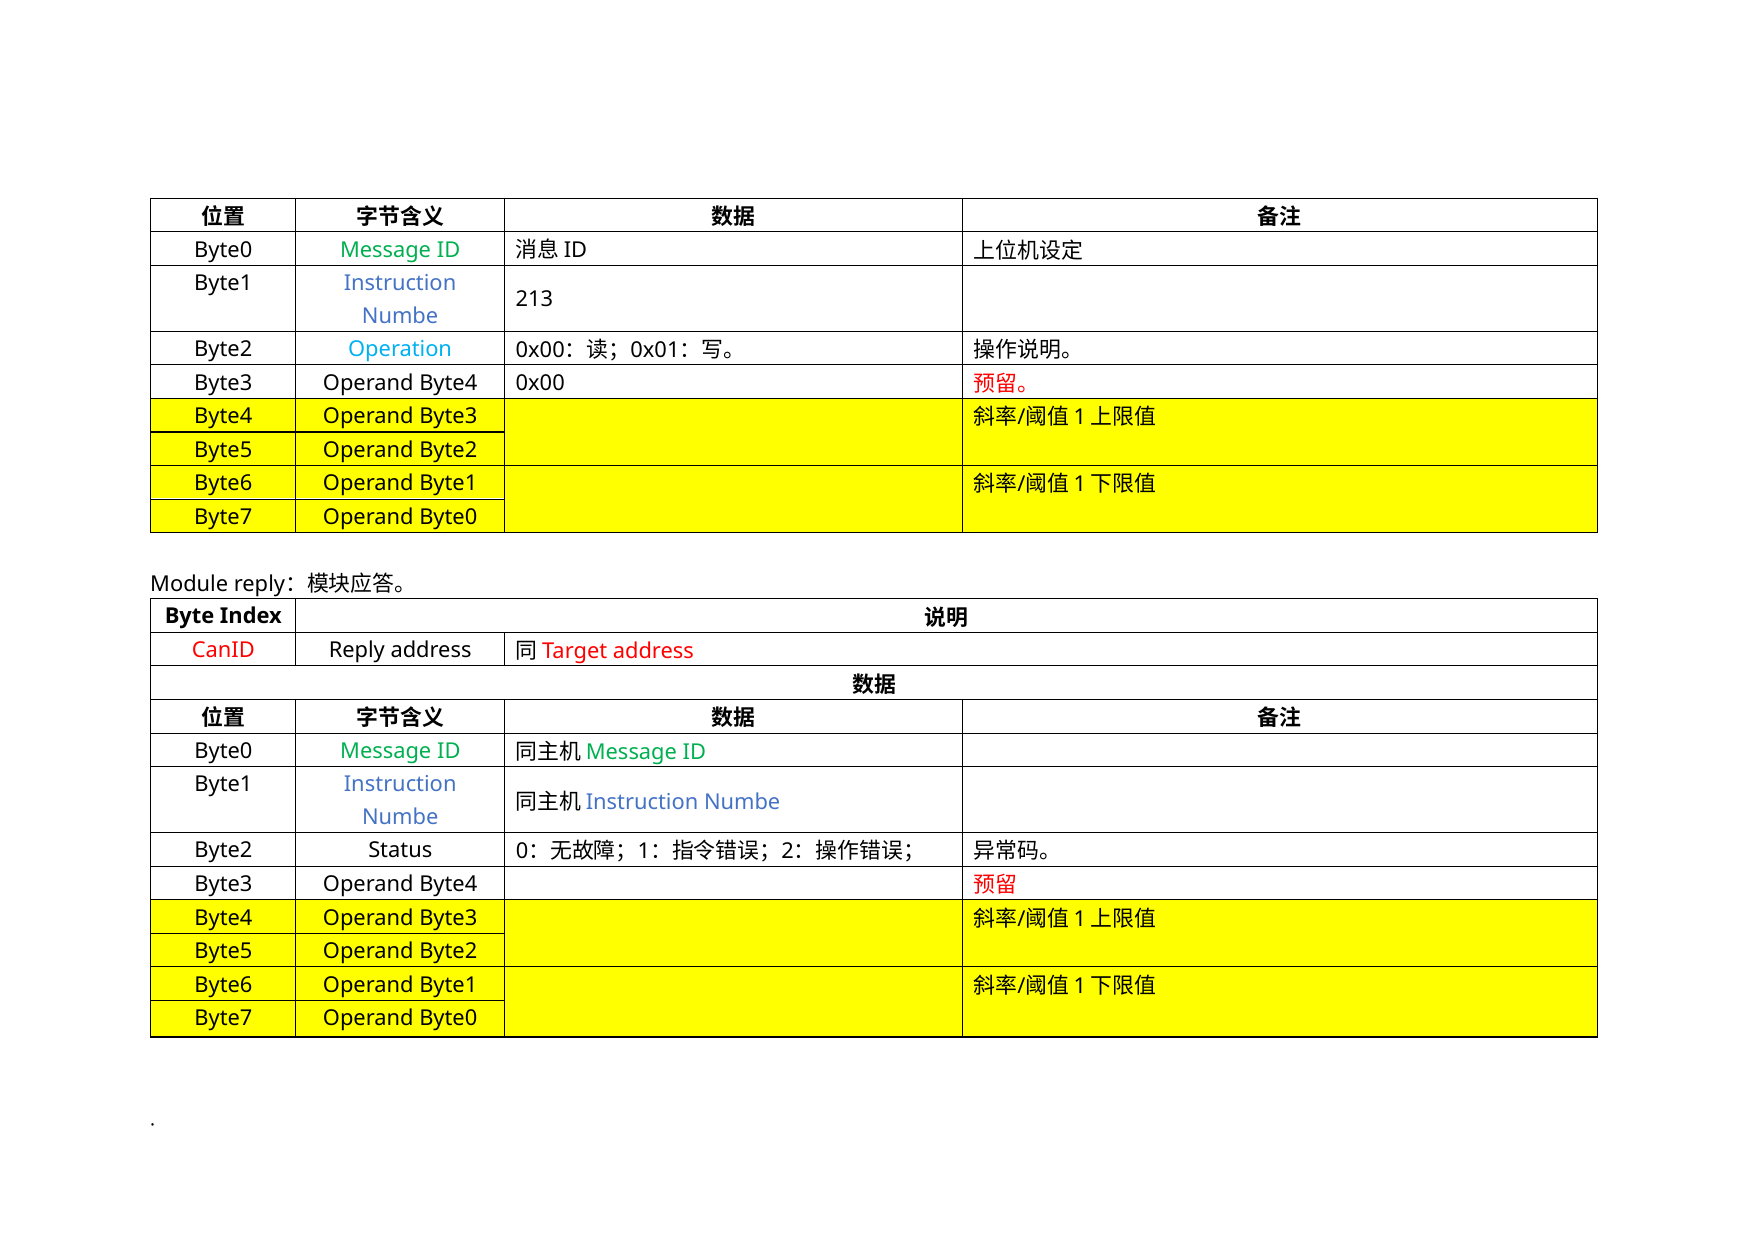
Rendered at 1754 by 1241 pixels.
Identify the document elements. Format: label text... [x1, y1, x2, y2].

table_cell Byte6 [151, 466, 295, 498]
table_cell Byte4 [151, 399, 295, 431]
table_cell 字节含义 [296, 700, 504, 732]
table_cell Byte0 [151, 734, 295, 766]
table_cell 斜率/阈值1下限值 [963, 466, 1597, 532]
table_cell 数据 [505, 700, 962, 732]
table_cell [505, 867, 962, 899]
table_cell 0：无故障；1：指令错误；2：操作错误； [505, 833, 962, 866]
table_cell [963, 734, 1597, 766]
table_cell Byte1 [151, 767, 295, 832]
table_cell 字节含义 [296, 199, 504, 231]
table_cell Byte5 [151, 934, 295, 966]
table_cell Byte3 [151, 365, 295, 398]
table_cell 位置 [151, 199, 295, 231]
table_cell 斜率/阈值1上限值 [963, 399, 1597, 465]
table_cell 数据 [505, 199, 962, 231]
table_cell Byte3 [151, 867, 295, 899]
table_cell 上位机设定 [963, 232, 1597, 265]
table_cell 0x00：读；0x01：写。 [505, 332, 962, 364]
table_cell Byte7 [151, 1001, 295, 1036]
table_cell Operand Byte3 [296, 900, 504, 933]
table_cell Byte6 [151, 967, 295, 1000]
table_cell [963, 266, 1597, 331]
table_cell 预留。 [963, 365, 1597, 398]
table_cell Operand Byte2 [296, 934, 504, 966]
table_cell Message ID [296, 734, 504, 766]
table_cell Operand Byte3 [296, 399, 504, 431]
table_cell [505, 466, 962, 532]
table_cell 操作说明。 [963, 332, 1597, 364]
table_cell Reply address [296, 633, 504, 665]
table_cell [963, 767, 1597, 832]
table_cell [505, 900, 962, 966]
table_cell Byte0 [151, 232, 295, 265]
table_cell 0x00 [505, 365, 962, 398]
table_header 说明 [296, 599, 1597, 632]
table_cell 备注 [963, 700, 1597, 732]
table_cell Byte4 [151, 900, 295, 933]
table_cell 异常码。 [963, 833, 1597, 866]
table_cell 数据 [151, 666, 1597, 699]
table_cell CanID [151, 633, 295, 665]
table_cell Operand Byte1 [296, 466, 504, 498]
table_cell Byte2 [151, 332, 295, 364]
table_cell Operand Byte4 [296, 867, 504, 899]
table_cell Byte7 [151, 500, 295, 532]
table_cell 斜率/阈值1上限值 [963, 900, 1597, 966]
table_cell 消息ID [505, 232, 962, 265]
table_cell 斜率/阈值1下限值 [963, 967, 1597, 1036]
table_cell Operand Byte4 [296, 365, 504, 398]
table_cell 同主机Instruction Numbe [505, 767, 962, 832]
table_cell 同主机Message ID [505, 734, 962, 766]
table_cell Operand Byte0 [296, 500, 504, 532]
table_cell 213 [505, 266, 962, 331]
table_cell Operand Byte0 [296, 1001, 504, 1036]
table_cell Instruction Numbe [296, 266, 504, 331]
table_cell [505, 399, 962, 465]
table_cell Operation [296, 332, 504, 364]
table_cell Byte2 [151, 833, 295, 866]
table_cell 备注 [963, 199, 1597, 231]
table_cell 同Target address [505, 633, 1597, 665]
table_cell Byte5 [151, 433, 295, 465]
table_cell Operand Byte2 [296, 433, 504, 465]
table_header Byte Index [151, 599, 295, 632]
table_cell Byte1 [151, 266, 295, 331]
table_cell Operand Byte1 [296, 967, 504, 1000]
table_cell Message ID [296, 232, 504, 265]
table_cell 预留 [963, 867, 1597, 899]
table_cell [505, 967, 962, 1036]
text Module reply：模块应答。 [150, 566, 1604, 598]
table_cell Instruction Numbe [296, 767, 504, 832]
table_cell Status [296, 833, 504, 866]
table_cell 位置 [151, 700, 295, 732]
